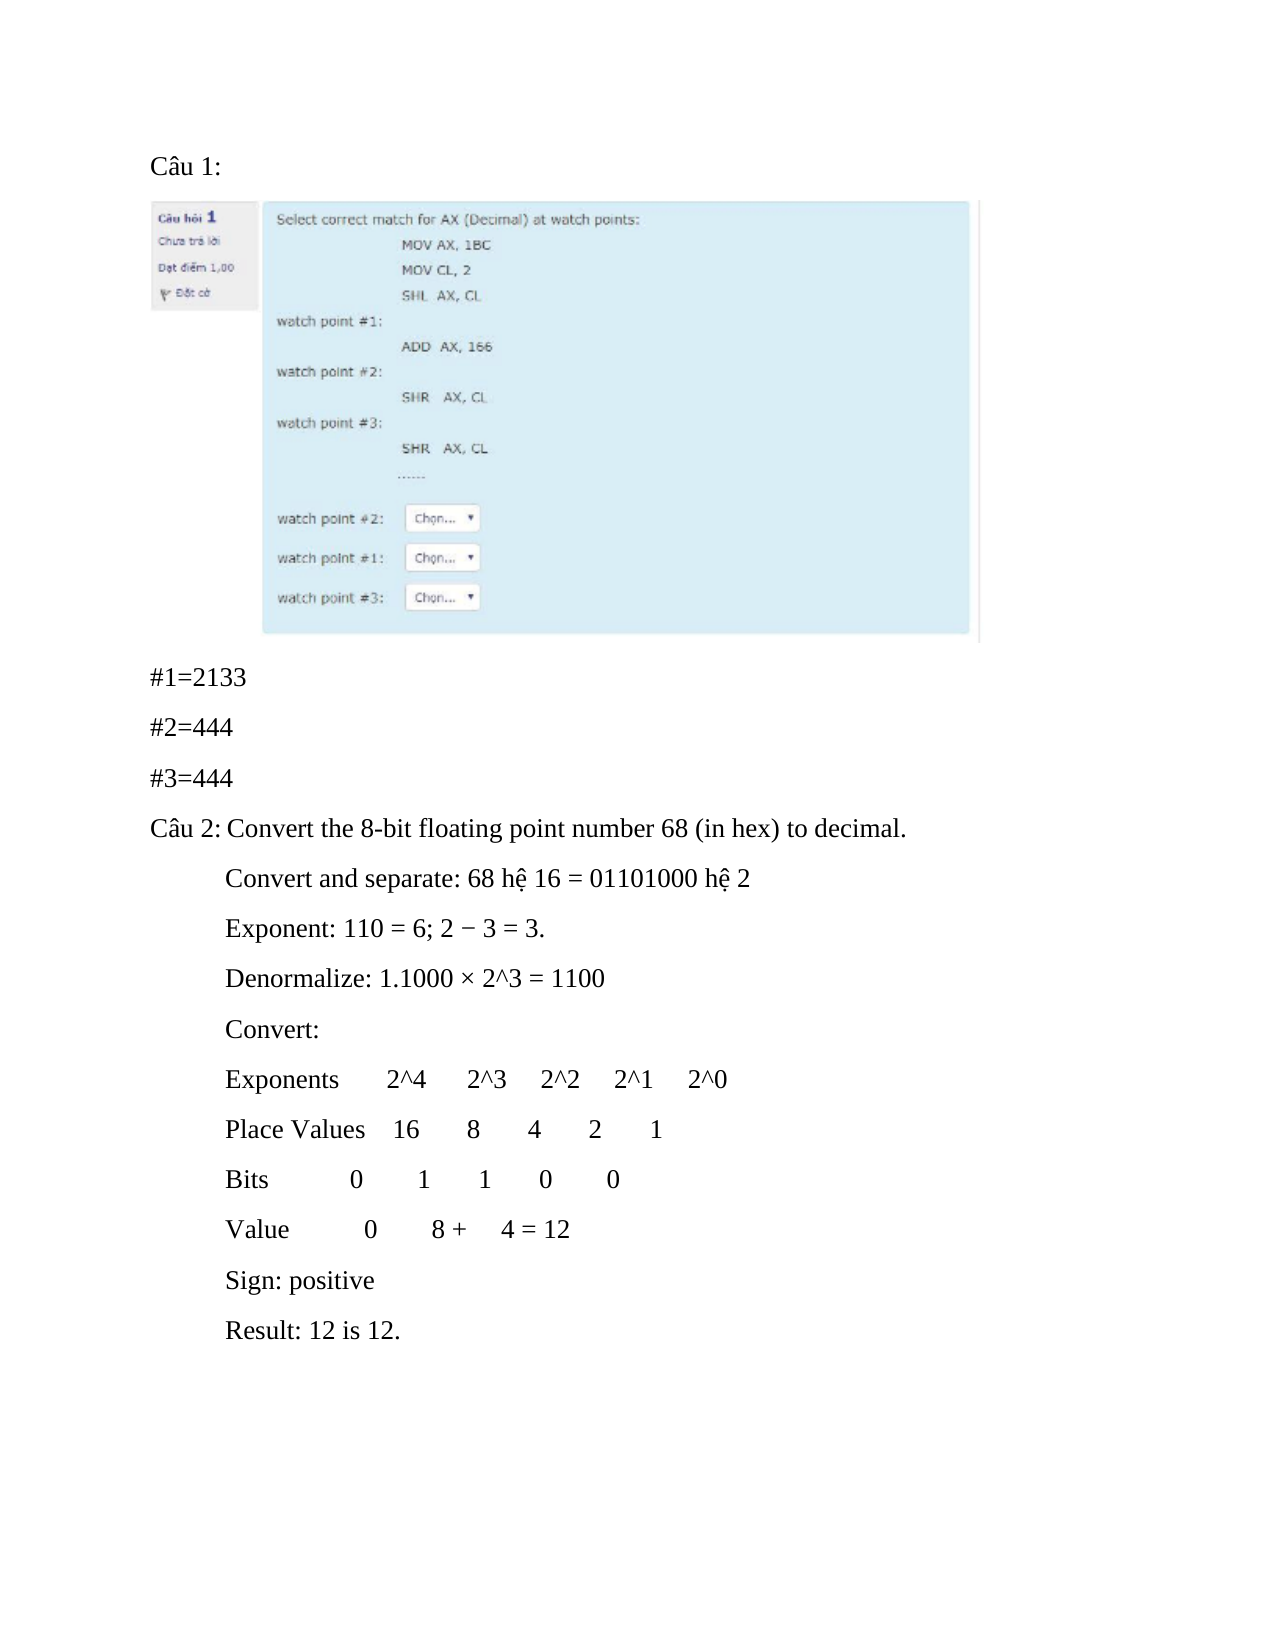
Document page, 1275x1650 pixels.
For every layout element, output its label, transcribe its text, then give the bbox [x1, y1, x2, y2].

picture [150, 200, 985, 643]
text Câu 1: [150, 150, 1125, 181]
text Denormalize: 1.1000 × 2^3 = 1100 [150, 962, 1125, 994]
text Sign: positive [150, 1264, 1125, 1295]
text Exponents 2^4 2^3 2^2 2^1 2^0 [150, 1063, 1125, 1094]
text #2=444 [150, 711, 1125, 743]
text Value 0 8 + 4 = 12 [150, 1213, 1125, 1245]
text Bits 0 1 1 0 0 [150, 1163, 1125, 1194]
text Câu 2: Convert the 8-bit floating point number 68 (in hex) to decimal. [150, 812, 1125, 843]
text #3=444 [150, 762, 1125, 793]
text Result: 12 is 12. [150, 1314, 1125, 1345]
text Place Values 16 8 4 2 1 [150, 1113, 1125, 1144]
text Convert and separate: 68 hệ 16 = 01101000 hệ 2 [150, 862, 1125, 893]
text Exponent: 110 = 6; 2 − 3 = 3. [150, 912, 1125, 943]
text #1=2133 [150, 661, 1125, 692]
text Convert: [150, 1013, 1125, 1044]
